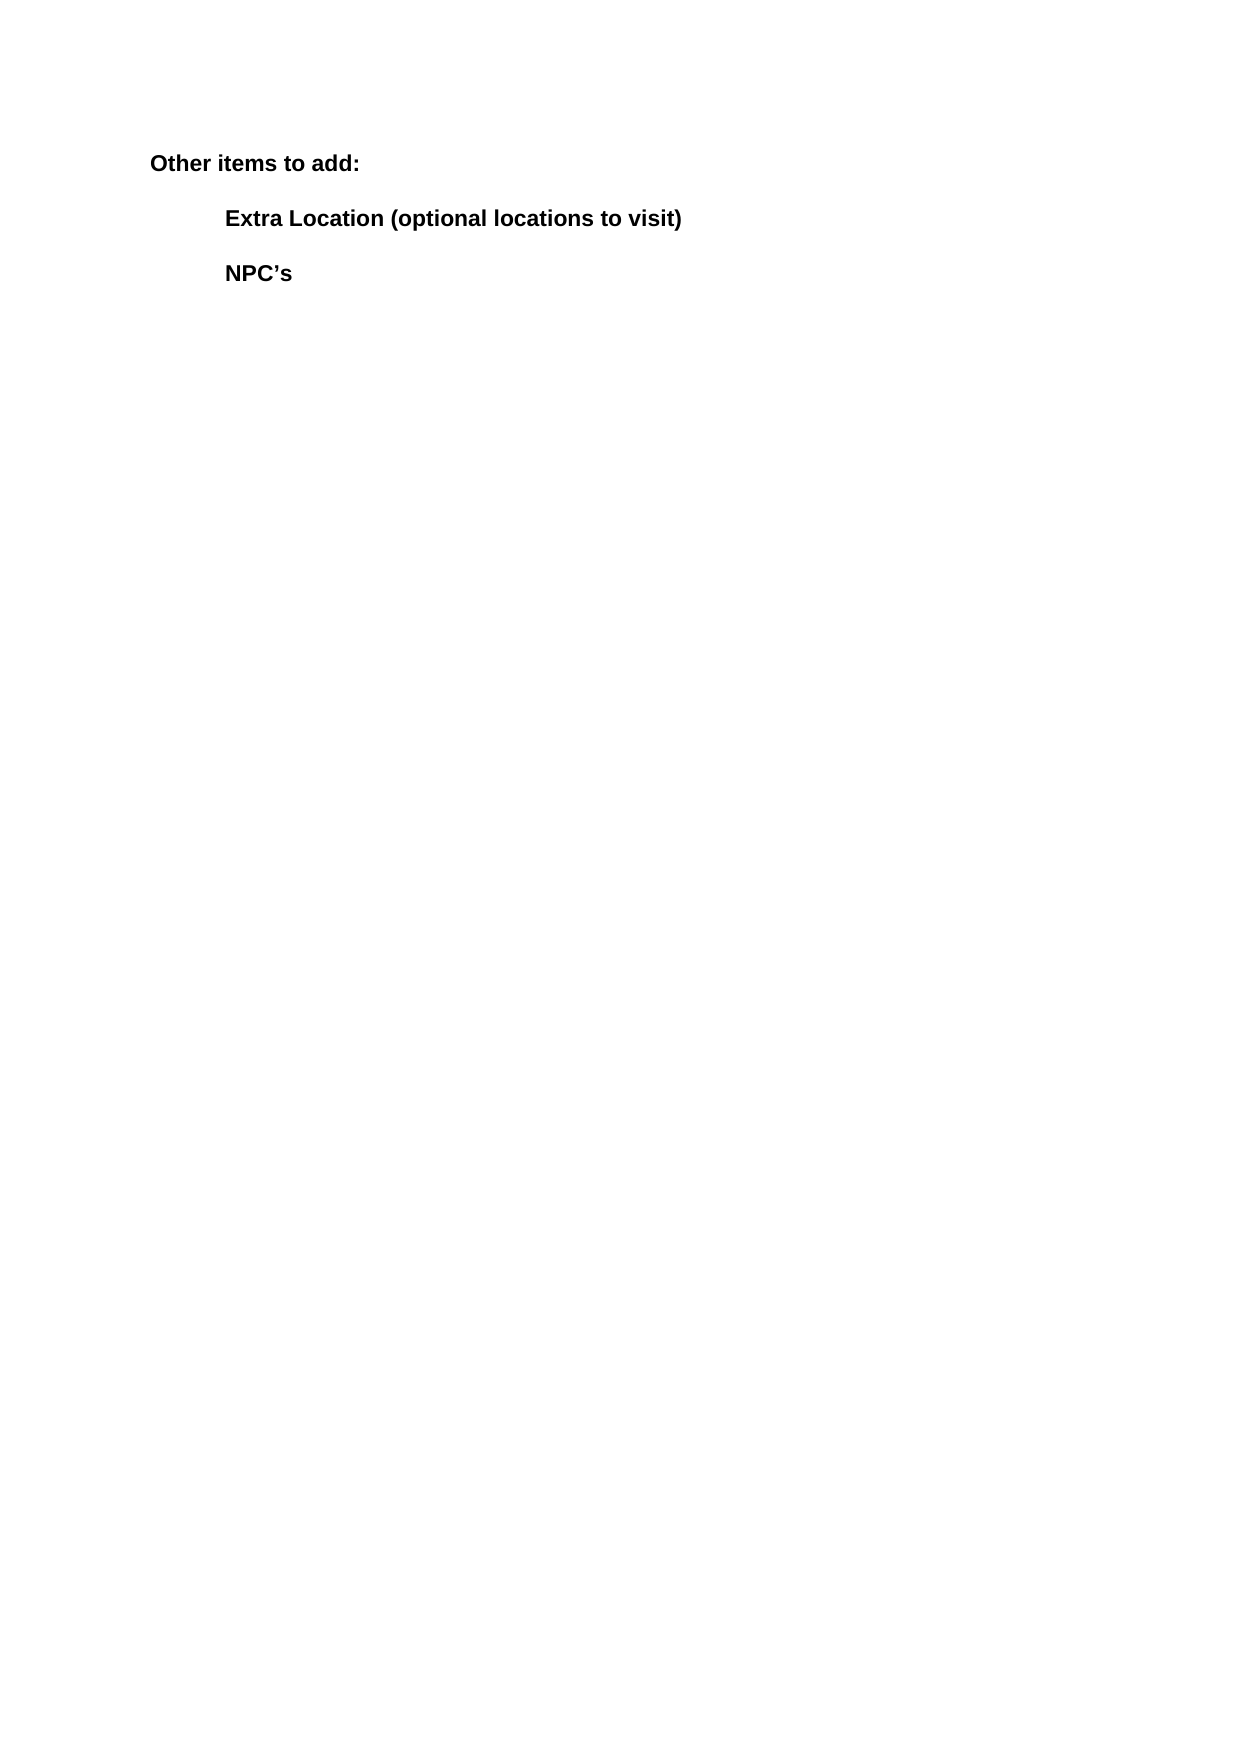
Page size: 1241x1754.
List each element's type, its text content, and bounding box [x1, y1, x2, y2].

text Extra Location (optional locations to visit) [150, 205, 1090, 231]
text NPC’s [150, 260, 1090, 287]
text Other items to add: [150, 150, 1090, 176]
